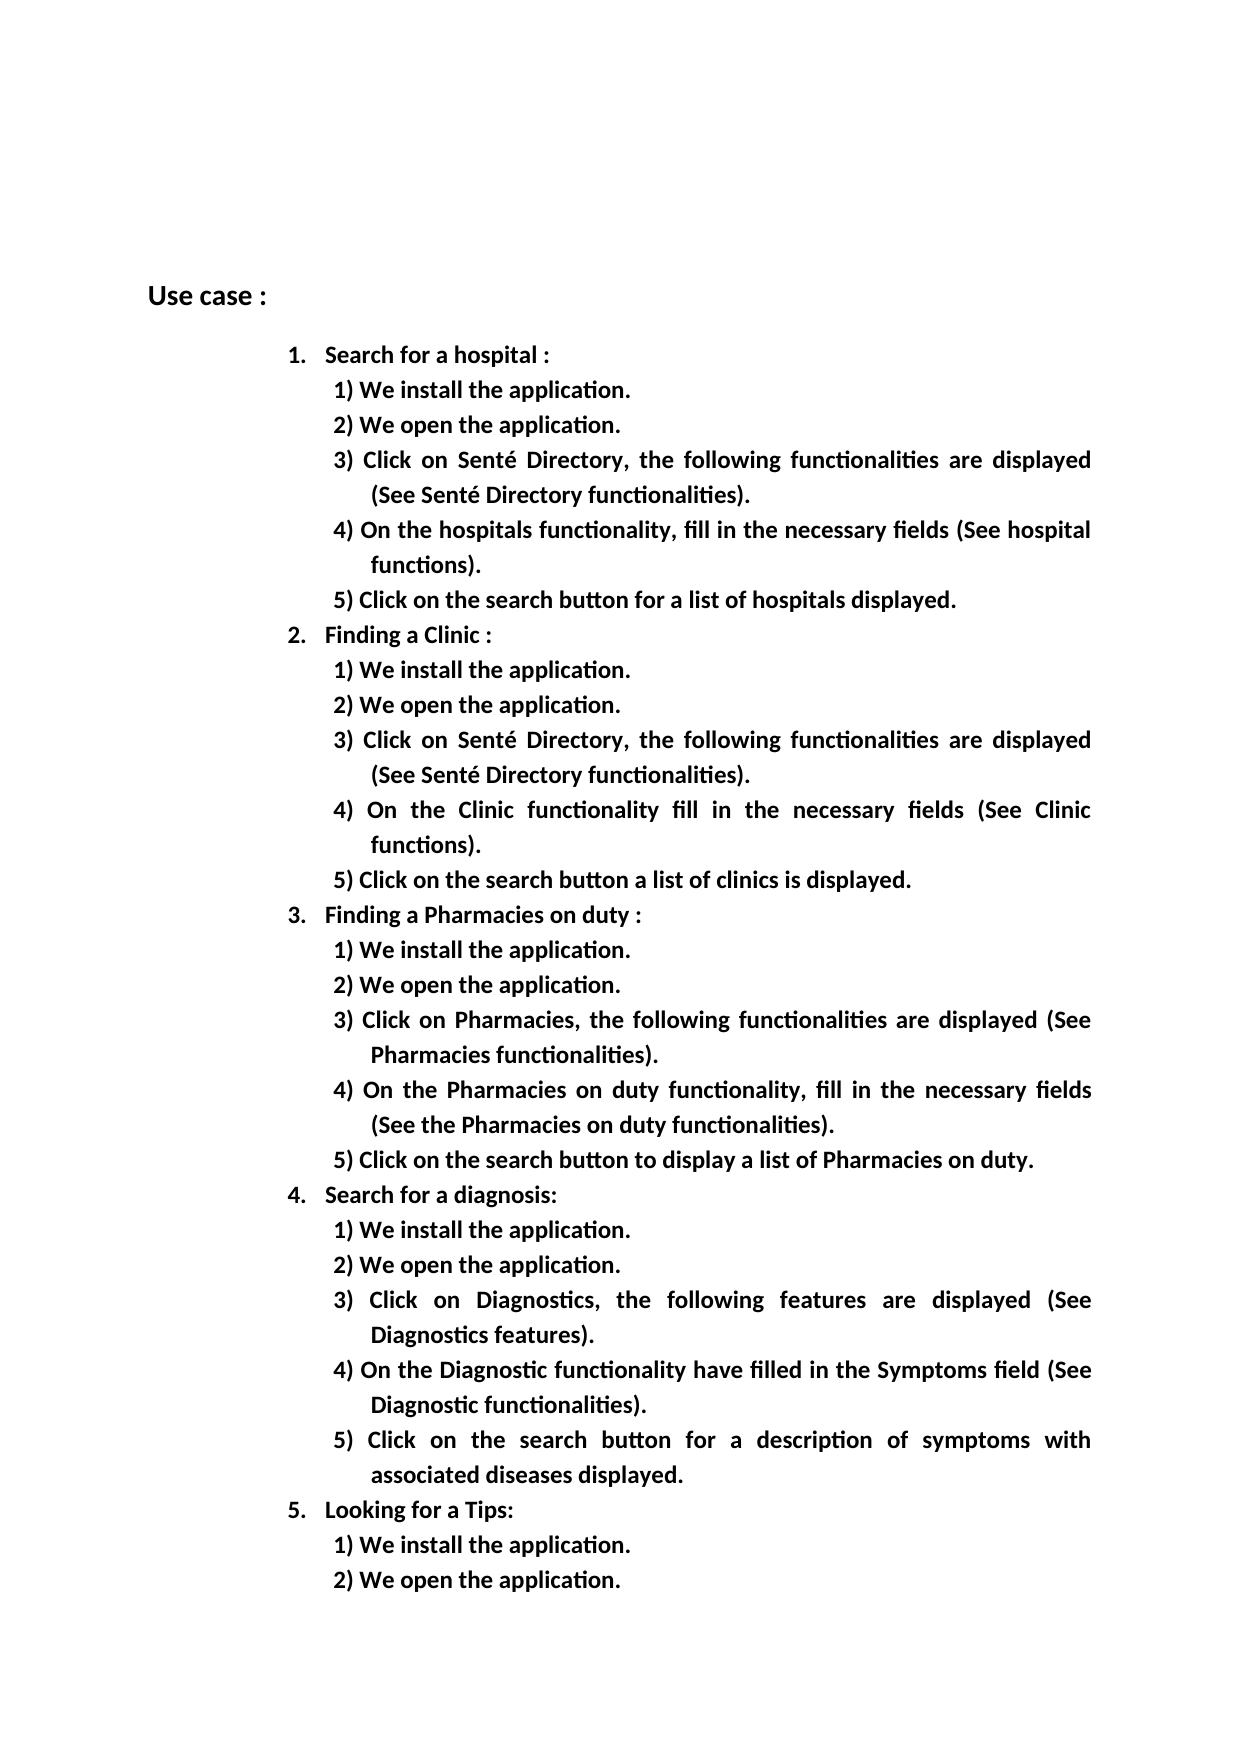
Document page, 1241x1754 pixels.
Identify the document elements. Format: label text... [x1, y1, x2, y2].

list Search for a diagnosis: [287, 1179, 1093, 1209]
list Looking for a Tips: [287, 1494, 1093, 1524]
text 4) On the Clinic functionality fill in the necessary fields (See Clinic functions). [333, 794, 1093, 859]
text 4) On the Pharmacies on duty functionality, fill in the necessary fields (See the Pharmacies on duty functionalities). [333, 1074, 1093, 1139]
text 3) Click on Senté Directory, the following functionalities are displayed (See Senté Directory functionalities). [333, 444, 1093, 509]
text 4) On the hospitals functionality, fill in the necessary fields (See hospital functions). [333, 514, 1093, 579]
text 2) We open the application. [333, 689, 1093, 719]
text 3) Click on Senté Directory, the following functionalities are displayed (See Senté Directory functionalities). [333, 724, 1093, 789]
text 2) We open the application. [333, 1249, 1093, 1279]
text 5) Click on the search button to display a list of Pharmacies on duty. [333, 1144, 1093, 1174]
text 5) Click on the search button a list of clinics is displayed. [333, 864, 1093, 894]
text 1) We install the application. [333, 1214, 1093, 1244]
text 3) Click on Diagnostics, the following features are displayed (See Diagnostics features). [333, 1284, 1093, 1349]
text 2) We open the application. [333, 409, 1093, 439]
list Finding a Pharmacies on duty : [287, 899, 1093, 929]
text 5) Click on the search button for a list of hospitals displayed. [333, 584, 1093, 614]
text 1) We install the application. [333, 654, 1093, 684]
text 1) We install the application. [333, 934, 1093, 964]
text 4) On the Diagnostic functionality have filled in the Symptoms field (See Diagnostic functionalities). [333, 1354, 1093, 1419]
text 5) Click on the search button for a description of symptoms with associated diseases displayed. [333, 1424, 1093, 1489]
text 1) We install the application. [333, 374, 1093, 404]
list Finding a Clinic : [287, 619, 1093, 649]
text 3) Click on Pharmacies, the following functionalities are displayed (See Pharmacies functionalities). [333, 1004, 1093, 1069]
text Use case : [148, 277, 1093, 313]
text 2) We open the application. [333, 1564, 1093, 1594]
text 1) We install the application. [333, 1529, 1093, 1559]
text 2) We open the application. [333, 969, 1093, 999]
list Search for a hospital : [287, 339, 1093, 369]
